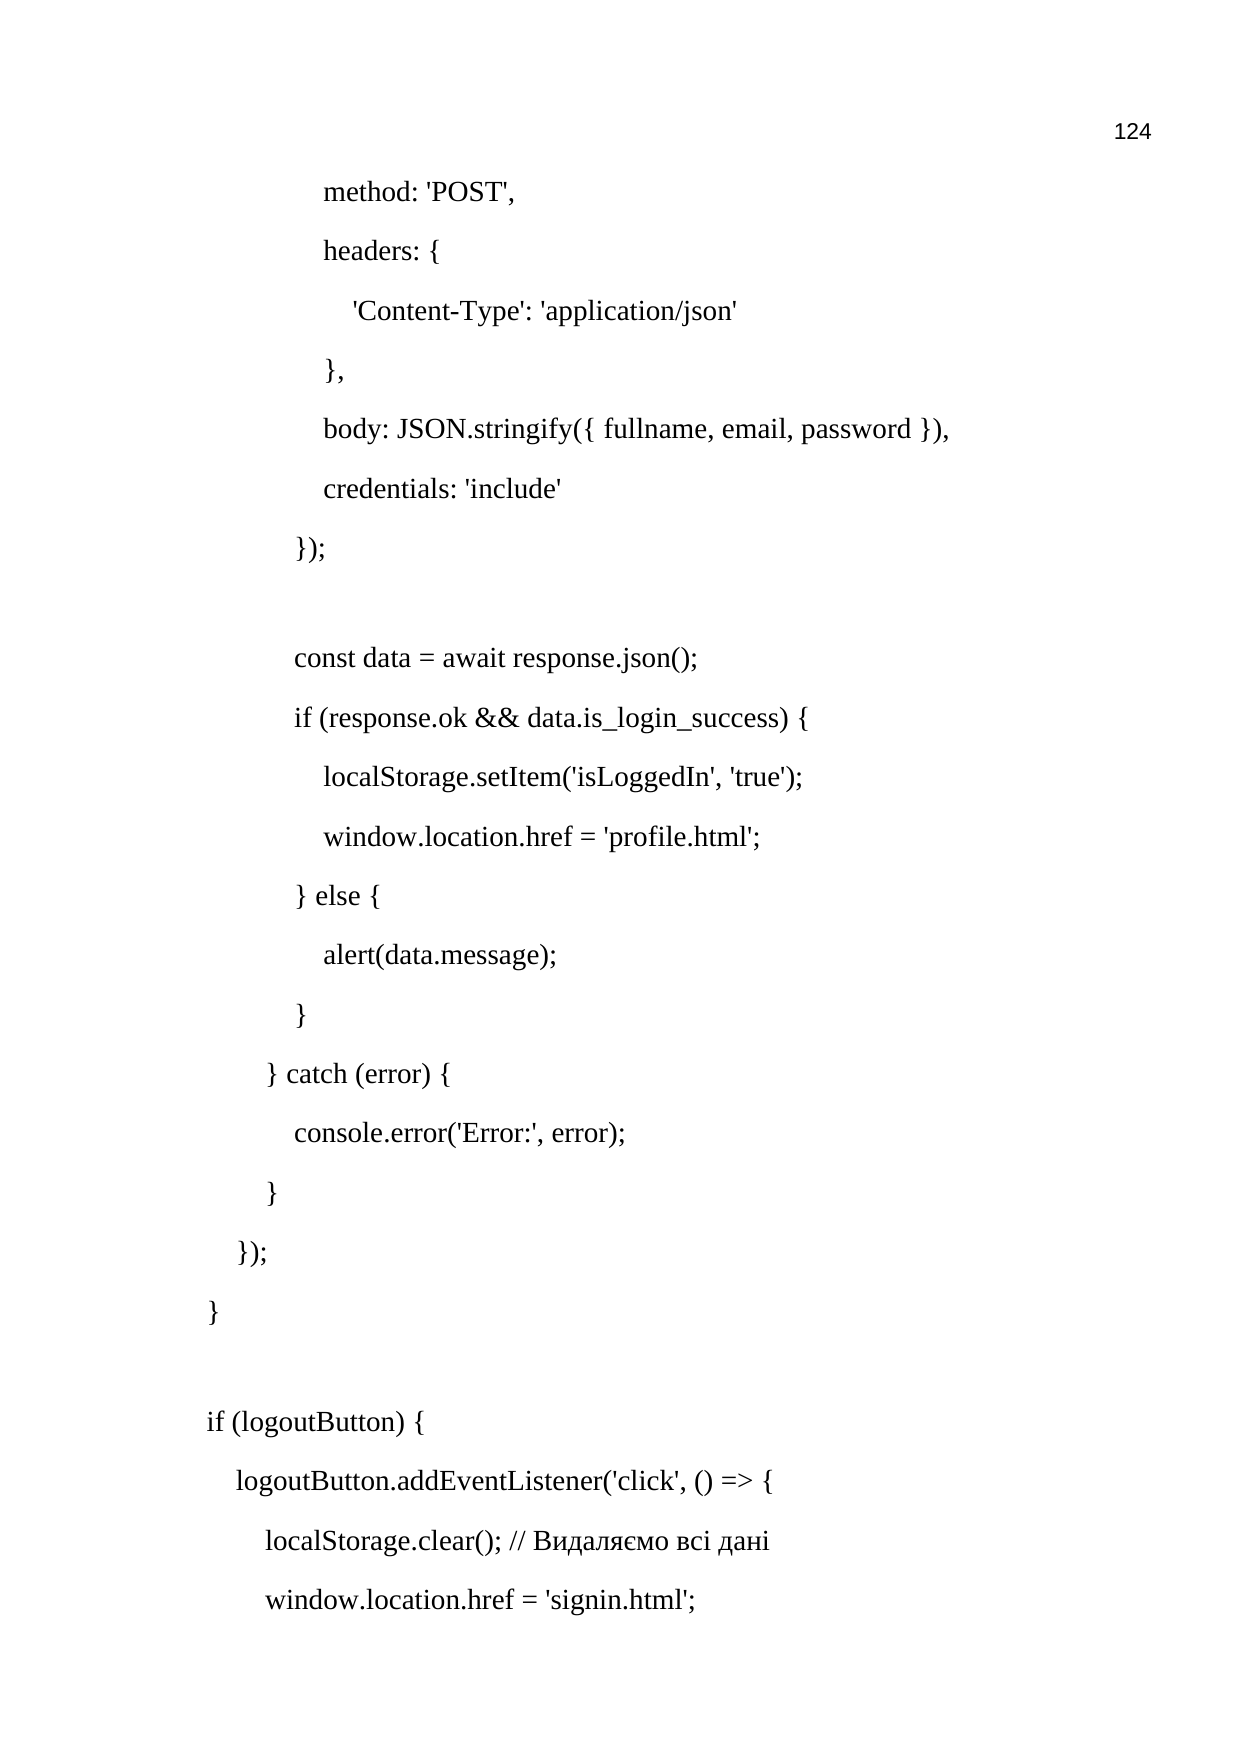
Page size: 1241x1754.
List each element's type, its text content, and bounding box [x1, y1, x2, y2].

text alert(data.message); [177, 937, 1152, 971]
text }); [177, 1234, 1152, 1268]
text window.location.href = 'signin.html'; [177, 1582, 1152, 1616]
text logoutButton.addEventListener('click', () => { [177, 1463, 1152, 1497]
text } [177, 1175, 1152, 1208]
text window.location.href = 'profile.html'; [177, 819, 1152, 852]
text headers: { [177, 233, 1152, 267]
text 'Content-Type': 'application/json' [177, 293, 1152, 326]
text }, [177, 352, 1152, 386]
text console.error('Error:', error); [177, 1116, 1152, 1149]
text body: JSON.stringify({ fullname, email, password }), [177, 411, 1152, 445]
text } else { [177, 878, 1152, 912]
text localStorage.setItem('isLoggedIn', 'true'); [177, 759, 1152, 793]
text } [177, 1294, 1152, 1327]
text method: 'POST', [177, 174, 1152, 207]
text } catch (error) { [177, 1056, 1152, 1090]
text } [177, 997, 1152, 1030]
text const data = await response.json(); [177, 641, 1152, 674]
text localStorage.clear(); // Видаляємо всі дані [177, 1523, 1152, 1556]
text credentials: 'include' [177, 471, 1152, 504]
text if (response.ok && data.is_login_success) { [177, 700, 1152, 733]
text if (logoutButton) { [177, 1404, 1152, 1438]
text }); [177, 530, 1152, 564]
